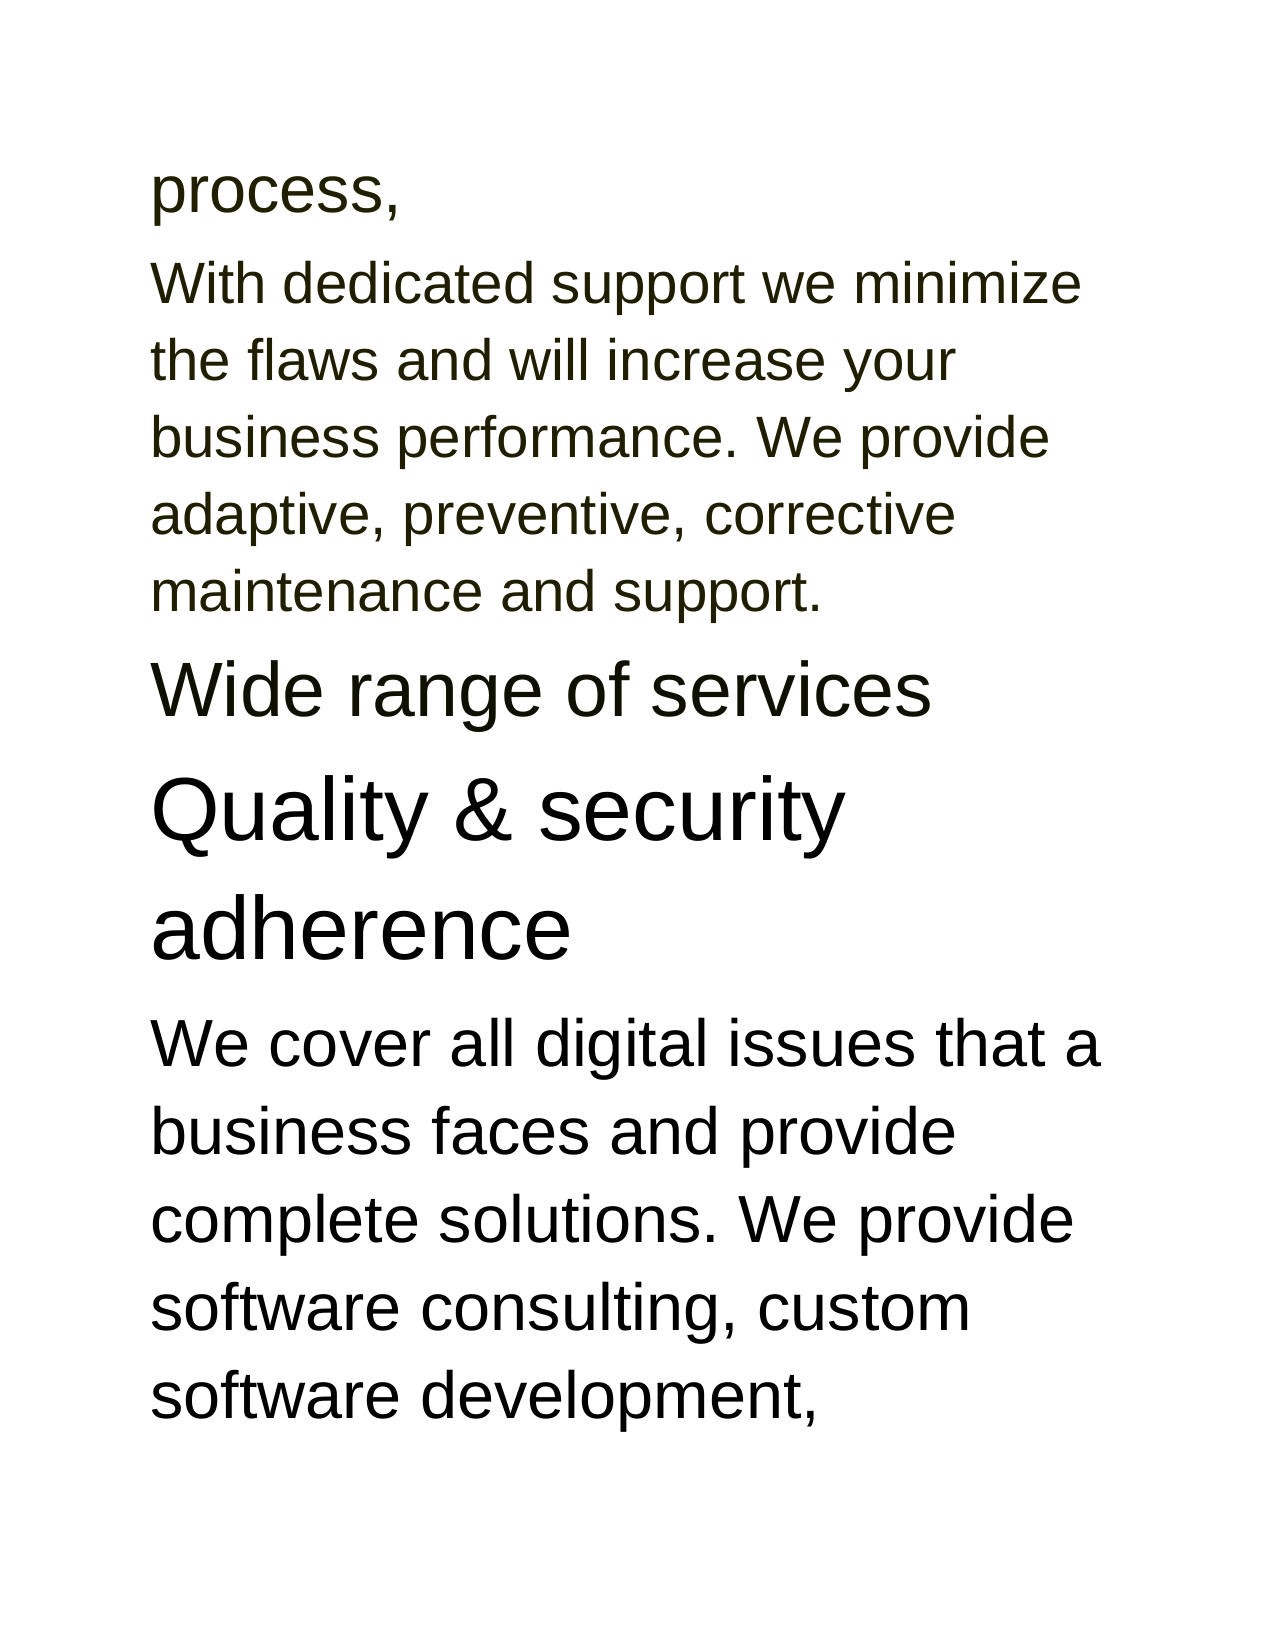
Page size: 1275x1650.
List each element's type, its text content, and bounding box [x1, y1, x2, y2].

text Wide range of services [150, 644, 1125, 733]
text With dedicated support we minimize the flaws and will increase your business performance. We provide adaptive, preventive, corrective maintenance and support. [150, 248, 1125, 624]
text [150, 150, 1125, 227]
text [150, 1004, 1125, 1433]
text Quality & security adherence [150, 757, 1125, 978]
